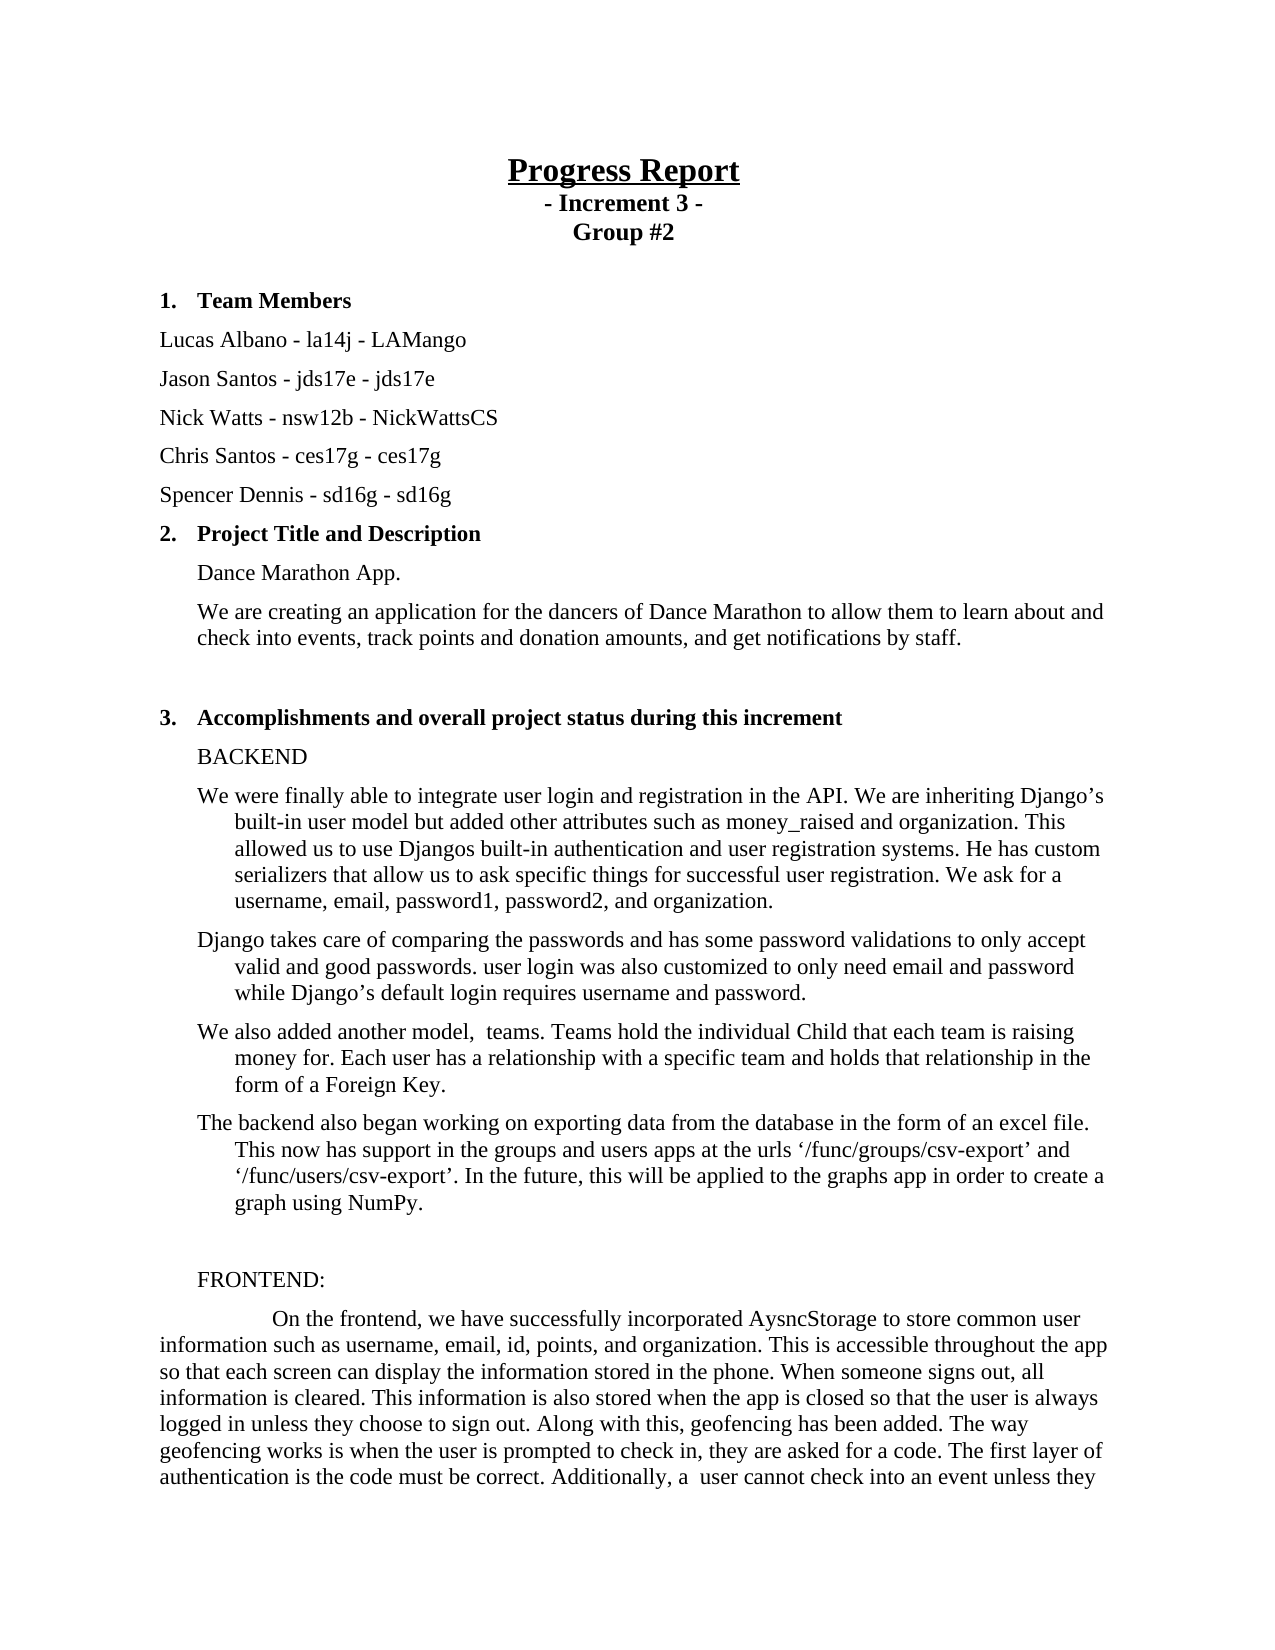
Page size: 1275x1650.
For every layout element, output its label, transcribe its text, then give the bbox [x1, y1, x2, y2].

list Accomplishments and overall project status during this increment [159, 704, 1125, 731]
text Nick Watts - nsw12b - NickWattsCS [122, 404, 1125, 430]
text Chris Santos - ces17g - ces17g [122, 442, 1125, 469]
text Spencer Dennis - sd16g - sd16g [122, 481, 1125, 508]
text Django takes care of comparing the passwords and has some password validations to only accept valid and good passwords. user login was also customized to only need email and password while Django’s default login requires username and password. [197, 926, 1125, 1005]
list Team Members [159, 287, 1125, 313]
text We also added another model, teams. Teams hold the individual Child that each team is raising money for. Each user has a relationship with a specific team and holds that relationship in the form of a Foreign Key. [197, 1018, 1125, 1097]
text Progress Report [122, 150, 1125, 188]
text Lucas Albano - la14j - LAMango [122, 326, 1125, 352]
text We were finally able to integrate user login and registration in the API. We are inheriting Django’s built-in user model but added other attributes such as money_raised and organization. This allowed us to use Djangos built-in authentication and user registration systems. He has custom serializers that allow us to ask specific things for successful user registration. We ask for a username, email, password1, password2, and organization. [197, 782, 1125, 914]
text FRONTEND: [197, 1266, 1125, 1293]
text Jason Santos - jds17e - jds17e [122, 365, 1125, 391]
list Project Title and Description [159, 520, 1125, 547]
text We are creating an application for the dancers of Dance Marathon to allow them to learn about and check into events, track points and donation amounts, and get notifications by staff. [197, 598, 1125, 651]
text - Increment 3 - [122, 188, 1125, 217]
text The backend also began working on exporting data from the database in the form of an excel file. This now has support in the groups and users apps at the urls ‘/func/groups/csv-export’ and ‘/func/users/csv-export’. In the future, this will be applied to the graphs app in order to create a graph using NumPy. [197, 1109, 1125, 1215]
text Group #2 [122, 217, 1125, 246]
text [159, 1305, 1125, 1489]
text Dance Marathon App. [197, 559, 1125, 585]
text BACKEND [197, 743, 1125, 769]
